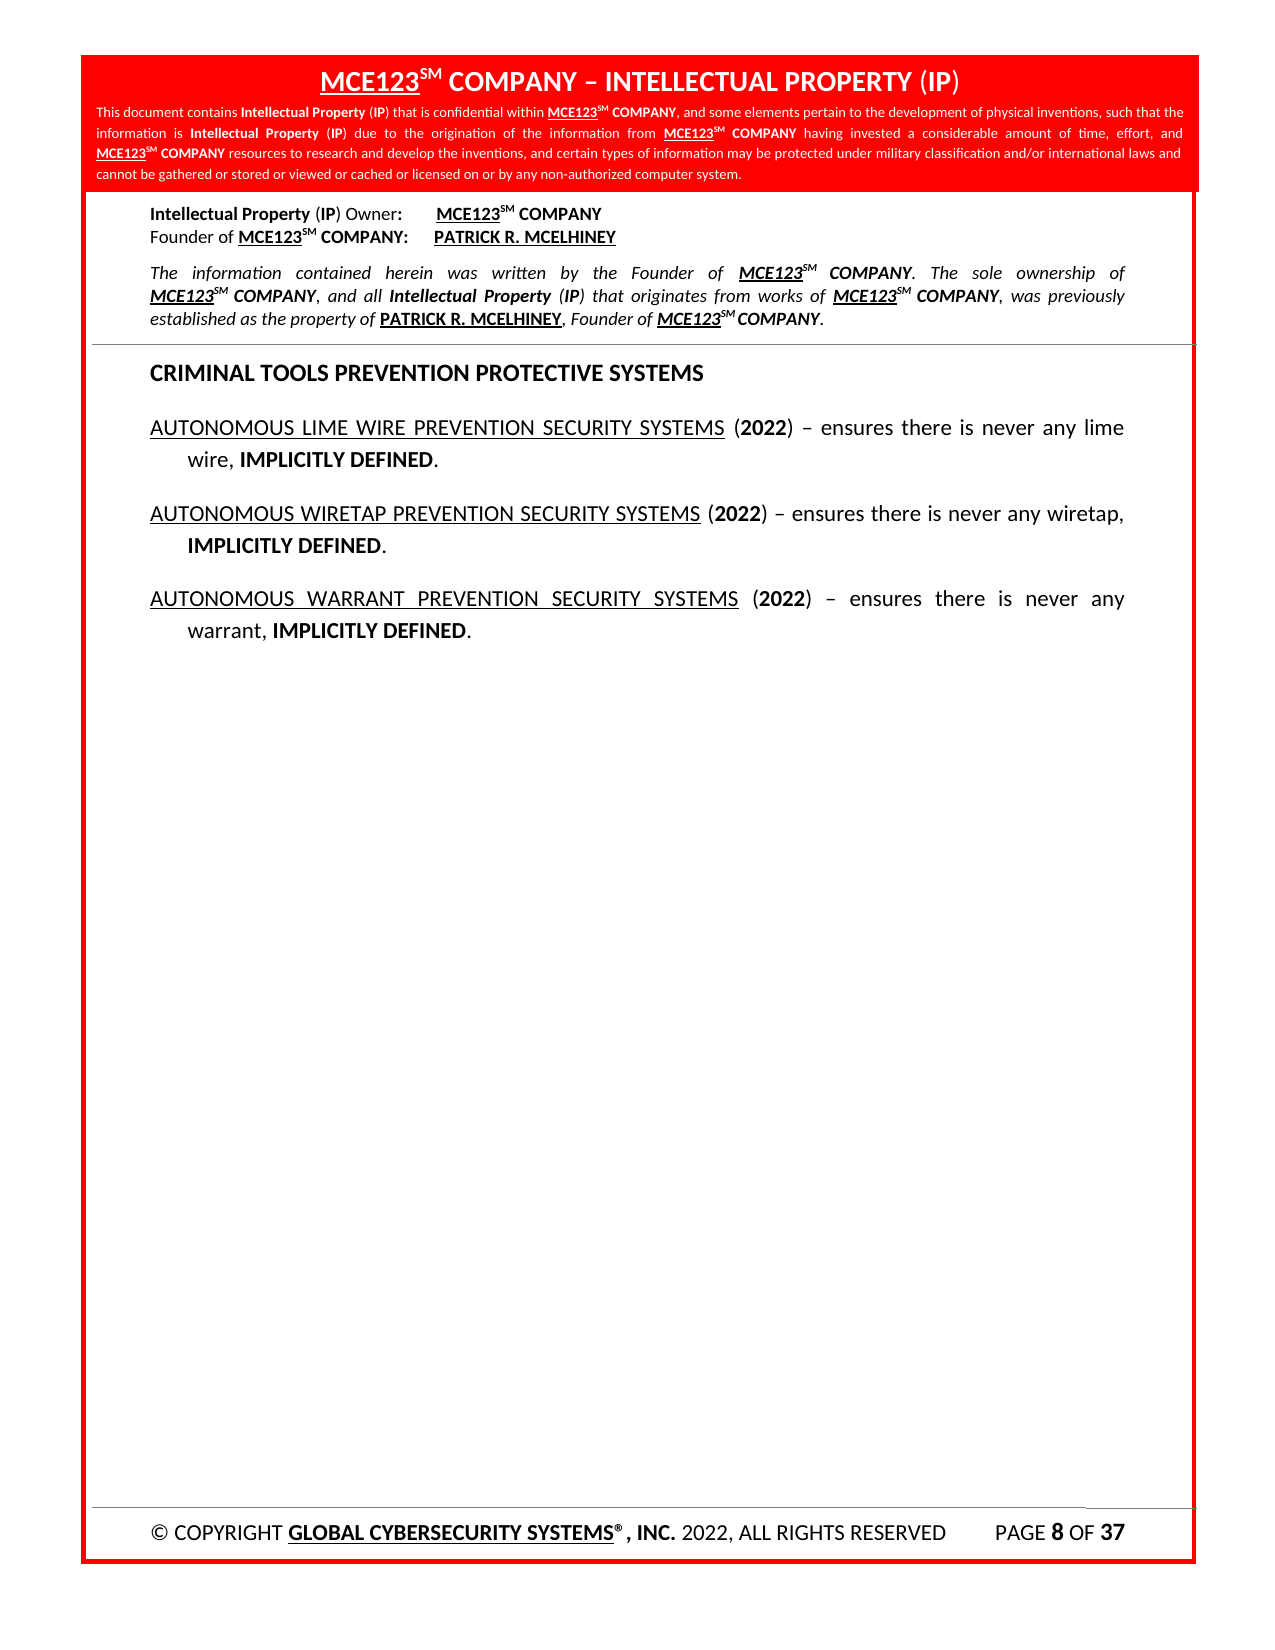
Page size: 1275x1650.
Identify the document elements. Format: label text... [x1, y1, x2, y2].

text CRIMINAL TOOLS PREVENTION PROTECTIVE SYSTEMS [150, 358, 1125, 388]
text AUTONOMOUS LIME WIRE PREVENTION SECURITY SYSTEMS (2022) – ensures there is never any lime wire, IMPLICITLY DEFINED. [150, 413, 1125, 474]
text AUTONOMOUS WIRETAP PREVENTION SECURITY SYSTEMS (2022) – ensures there is never any wiretap, IMPLICITLY DEFINED. [150, 499, 1125, 559]
text AUTONOMOUS WARRANT PREVENTION SECURITY SYSTEMS (2022) – ensures there is never any warrant, IMPLICITLY DEFINED. [150, 584, 1125, 644]
